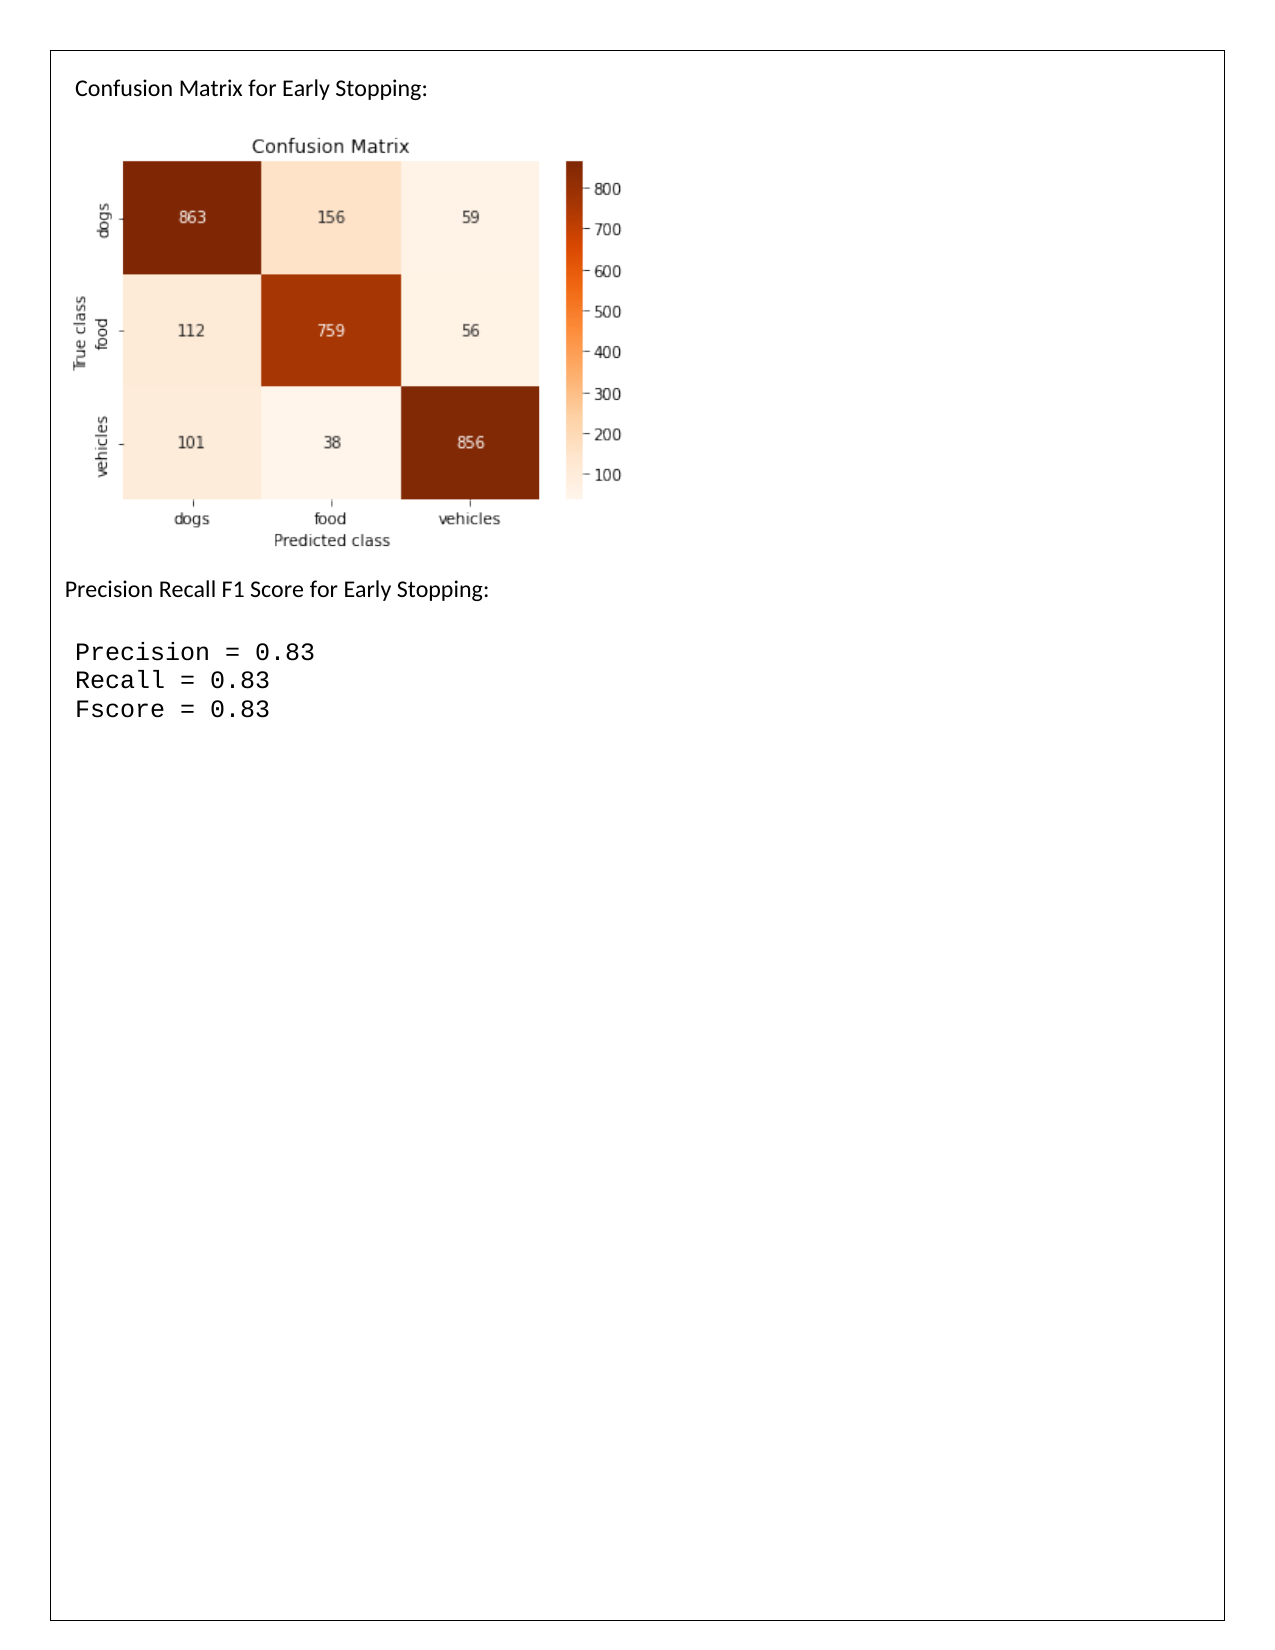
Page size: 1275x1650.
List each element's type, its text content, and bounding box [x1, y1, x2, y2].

text Precision Recall F1 Score for Early Stopping: [64, 574, 1214, 603]
text Recall = 0.83 [75, 668, 1214, 696]
text Precision = 0.83 [75, 640, 1214, 668]
picture [64, 127, 633, 559]
text Confusion Matrix for Early Stopping: [75, 73, 1214, 102]
text Fscore = 0.83 [75, 696, 1214, 725]
